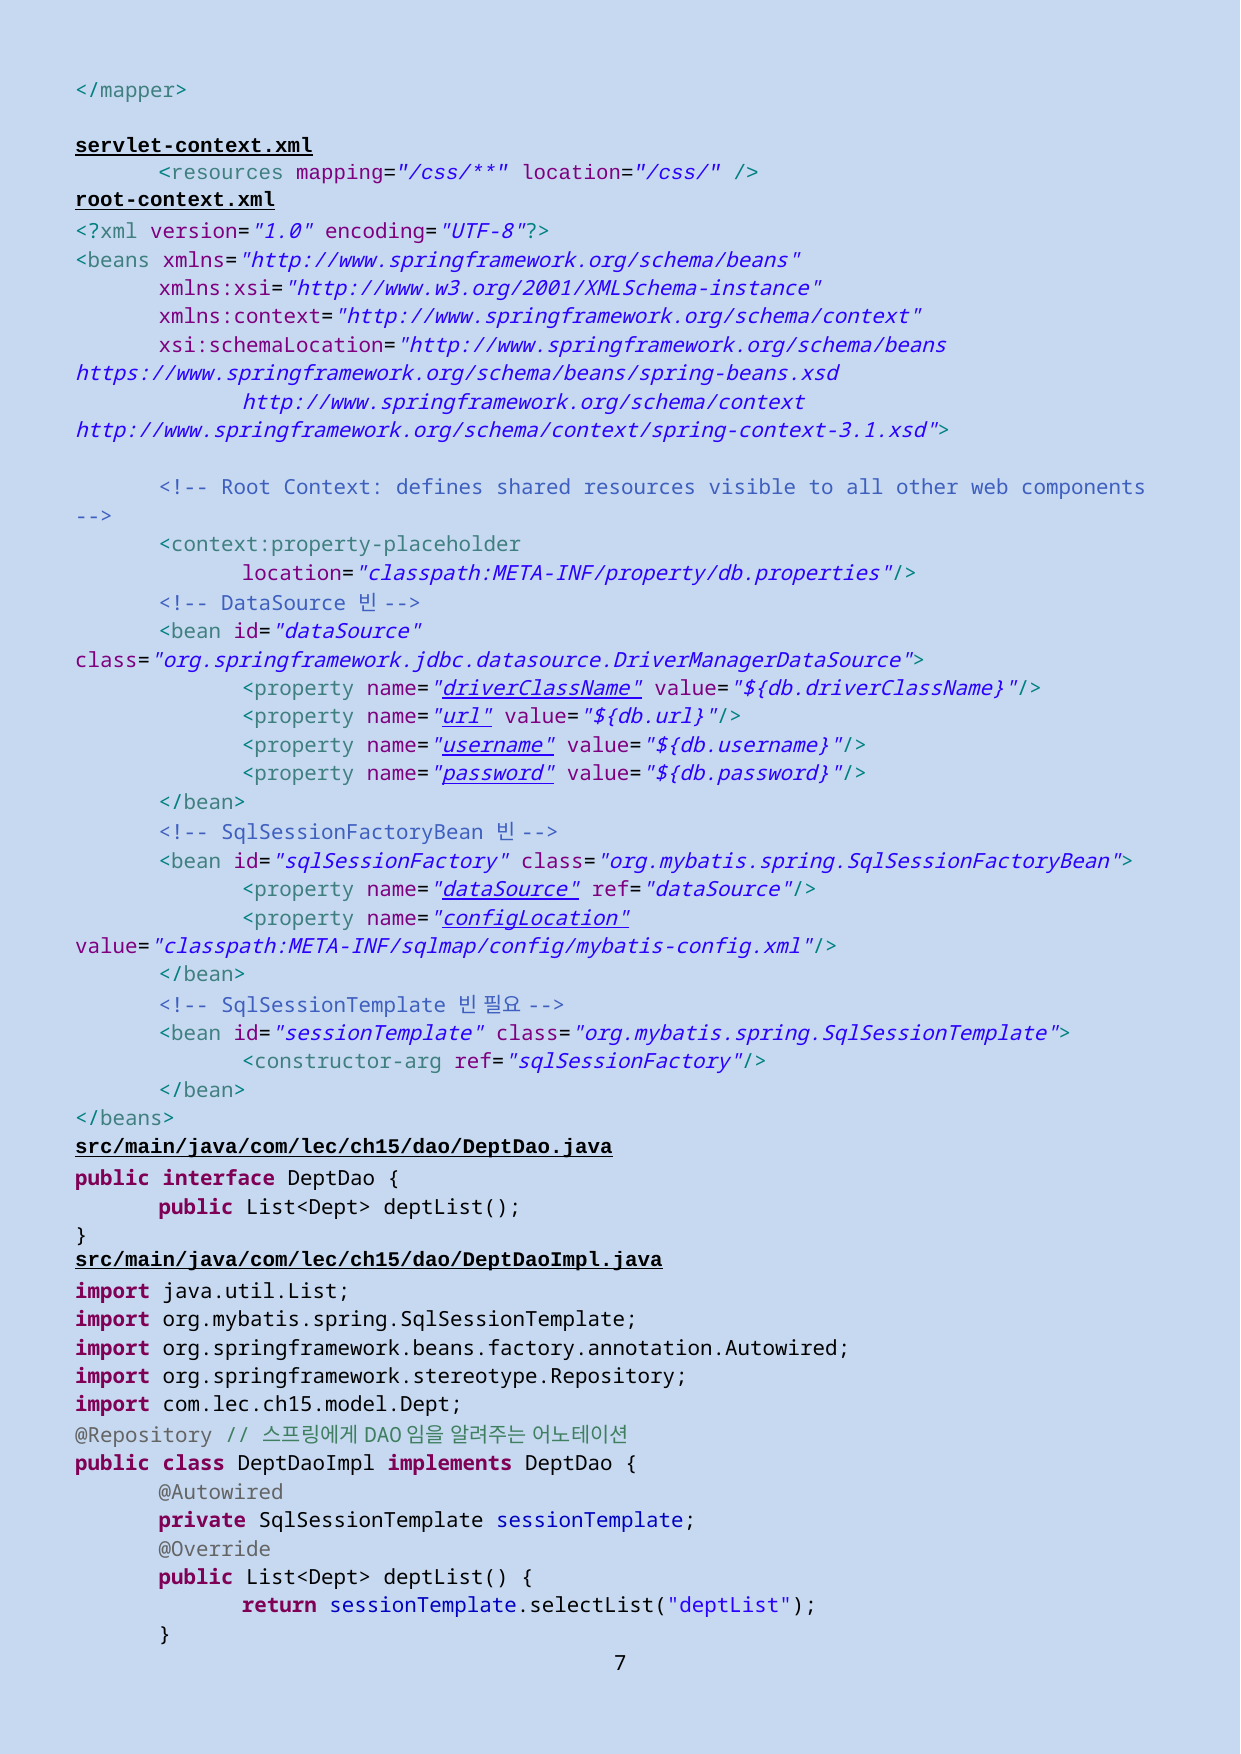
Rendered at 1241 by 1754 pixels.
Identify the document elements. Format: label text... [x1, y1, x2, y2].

text servlet-context.xml [75, 135, 1165, 158]
text src/main/java/com/lec/ch15/dao/DeptDaoImpl.java [75, 1249, 1165, 1272]
text <!-- SqlSessionTemplate 빈 필요 --> [75, 988, 1165, 1018]
text </bean> [75, 787, 1165, 815]
text <!-- SqlSessionFactoryBean 빈 --> [75, 815, 1165, 846]
text <!-- Root Context: defines shared resources visible to all other web components --> [75, 472, 1165, 529]
text } [75, 1619, 1165, 1647]
text return sessionTemplate.selectList("deptList"); [75, 1591, 1165, 1619]
text public List<Dept> deptList(); [75, 1192, 1165, 1220]
text <constructor-arg ref="sqlSessionFactory"/> [75, 1047, 1165, 1075]
text @Autowired [75, 1477, 1165, 1505]
text <property name="username" value="${db.username}"/> [75, 730, 1165, 758]
text xmlns:xsi="http://www.w3.org/2001/XMLSchema-instance" [75, 273, 1165, 302]
text <property name="dataSource" ref="dataSource"/> [75, 874, 1165, 903]
text root-context.xml [75, 189, 1165, 213]
text <bean id="dataSource" class="org.springframework.jdbc.datasource.DriverManagerDataSource"> [75, 616, 1165, 673]
text location="classpath:META-INF/property/db.properties"/> [75, 558, 1165, 586]
text </mapper> [75, 75, 1165, 103]
text </bean> [75, 959, 1165, 988]
text xmlns:context="http://www.springframework.org/schema/context" [75, 302, 1165, 330]
text public class DeptDaoImpl implements DeptDao { [75, 1448, 1165, 1477]
text <bean id="sessionTemplate" class="org.mybatis.spring.SqlSessionTemplate"> [75, 1018, 1165, 1047]
text private SqlSessionTemplate sessionTemplate; [75, 1505, 1165, 1534]
text @Repository // 스프링에게 DAO임을 알려주는 어노테이션 [75, 1418, 1165, 1448]
text <property name="url" value="${db.url}"/> [75, 702, 1165, 730]
text <!-- DataSource 빈 --> [75, 586, 1165, 616]
text public List<Dept> deptList() { [75, 1562, 1165, 1591]
text import org.mybatis.spring.SqlSessionTemplate; [75, 1304, 1165, 1333]
text </beans> [75, 1103, 1165, 1132]
text public interface DeptDao { [75, 1163, 1165, 1192]
text <beans xmlns="http://www.springframework.org/schema/beans" [75, 245, 1165, 273]
text import com.lec.ch15.model.Dept; [75, 1389, 1165, 1418]
text <?xml version="1.0" encoding="UTF-8"?> [75, 216, 1165, 245]
text <context:property-placeholder [75, 529, 1165, 558]
text </bean> [75, 1075, 1165, 1103]
text <property name="configLocation" value="classpath:META-INF/sqlmap/config/mybatis-config.xml"/> [75, 903, 1165, 959]
text <resources mapping="/css/**" location="/css/" /> [75, 162, 1165, 186]
text @Override [75, 1534, 1165, 1562]
text <property name="password" value="${db.password}"/> [75, 758, 1165, 787]
text import org.springframework.beans.factory.annotation.Autowired; [75, 1333, 1165, 1361]
text } [75, 1220, 1165, 1249]
text <bean id="sqlSessionFactory" class="org.mybatis.spring.SqlSessionFactoryBean"> [75, 846, 1165, 874]
text http://www.springframework.org/schema/context http://www.springframework.org/schema/context/spring-context-3.1.xsd"> [75, 387, 1165, 444]
text import java.util.List; [75, 1276, 1165, 1304]
text <property name="driverClassName" value="${db.driverClassName}"/> [75, 673, 1165, 702]
text xsi:schemaLocation="http://www.springframework.org/schema/beans https://www.springframework.org/schema/beans/spring-beans.xsd [75, 330, 1165, 387]
text src/main/java/com/lec/ch15/dao/DeptDao.java [75, 1136, 1165, 1160]
text import org.springframework.stereotype.Repository; [75, 1361, 1165, 1389]
